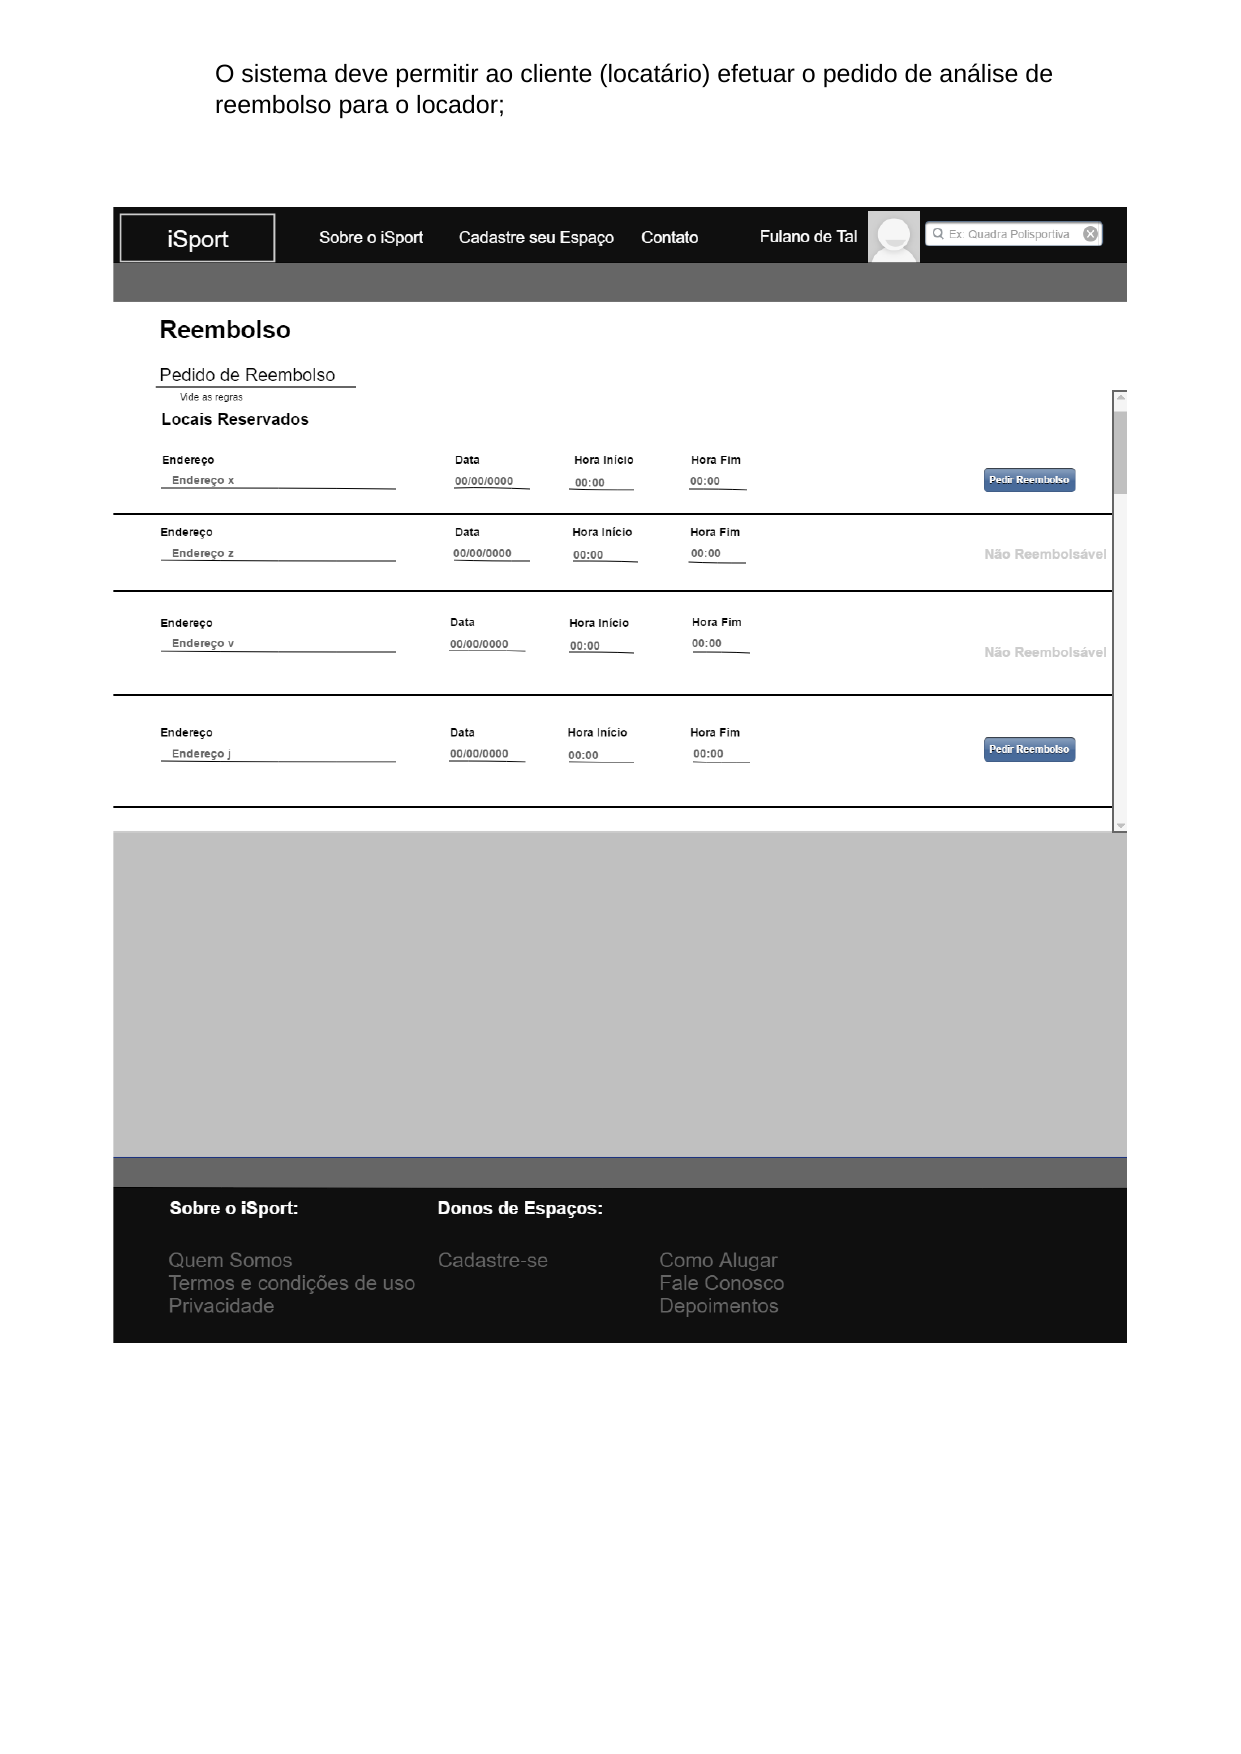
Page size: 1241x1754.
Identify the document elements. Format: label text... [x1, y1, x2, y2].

text O sistema deve permitir ao cliente (locatário) efetuar o pedido de análise de reembolso para o locador; [215, 59, 1063, 119]
picture [113, 207, 1127, 1343]
